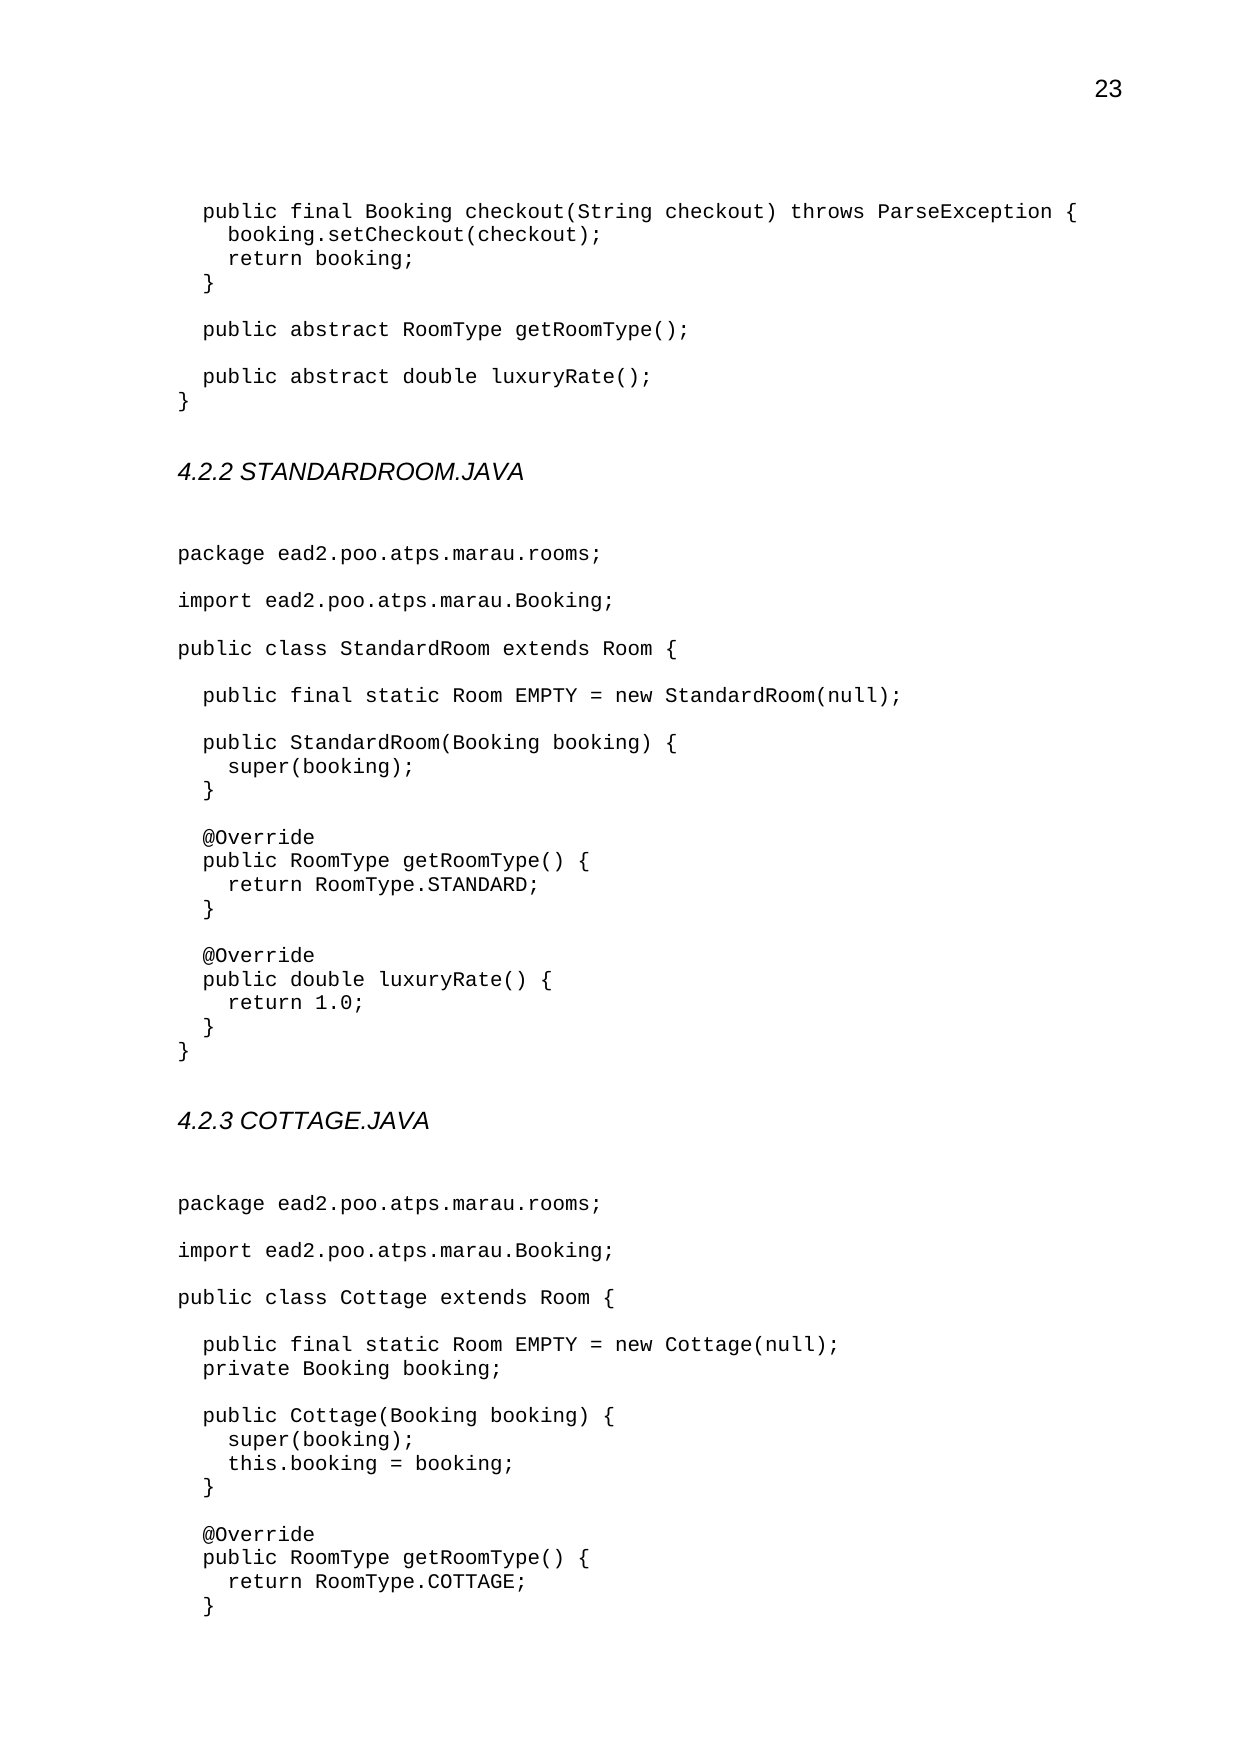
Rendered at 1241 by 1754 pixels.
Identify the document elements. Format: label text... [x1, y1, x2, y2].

text } [177, 898, 1122, 921]
text return RoomType.STANDARD; [177, 874, 1122, 898]
text } [177, 390, 1122, 414]
text public final static Room EMPTY = new Cottage(null); [177, 1334, 1122, 1358]
text public RoomType getRoomType() { [177, 850, 1122, 874]
text super(booking); [177, 1429, 1122, 1453]
text package ead2.poo.atps.marau.rooms; [177, 1193, 1122, 1216]
text @Override [177, 827, 1122, 850]
text import ead2.poo.atps.marau.Booking; [177, 1240, 1122, 1263]
text public abstract RoomType getRoomType(); [177, 319, 1122, 343]
text return booking; [177, 248, 1122, 272]
text this.booking = booking; [177, 1453, 1122, 1476]
text public double luxuryRate() { [177, 969, 1122, 992]
subtitle 4.2.3 Cottage.java [177, 1106, 1122, 1135]
text } [177, 1016, 1122, 1039]
text import ead2.poo.atps.marau.Booking; [177, 590, 1122, 614]
text public abstract double luxuryRate(); [177, 366, 1122, 390]
text booking.setCheckout(checkout); [177, 224, 1122, 248]
text @Override [177, 945, 1122, 969]
text package ead2.poo.atps.marau.rooms; [177, 543, 1122, 567]
text public final Booking checkout(String checkout) throws ParseException { [177, 201, 1122, 224]
text public Cottage(Booking booking) { [177, 1405, 1122, 1429]
text return 1.0; [177, 992, 1122, 1016]
text } [177, 1594, 1122, 1618]
text super(booking); [177, 756, 1122, 779]
text } [177, 1476, 1122, 1500]
text } [177, 779, 1122, 803]
text @Override [177, 1524, 1122, 1547]
text public RoomType getRoomType() { [177, 1547, 1122, 1571]
subtitle 4.2.2 StandardRoom.java [177, 457, 1122, 486]
text } [177, 272, 1122, 295]
text return RoomType.COTTAGE; [177, 1571, 1122, 1594]
text public final static Room EMPTY = new StandardRoom(null); [177, 685, 1122, 708]
text private Booking booking; [177, 1358, 1122, 1382]
text public class StandardRoom extends Room { [177, 638, 1122, 661]
text } [177, 1039, 1122, 1063]
text public class Cottage extends Room { [177, 1287, 1122, 1311]
text public StandardRoom(Booking booking) { [177, 732, 1122, 756]
